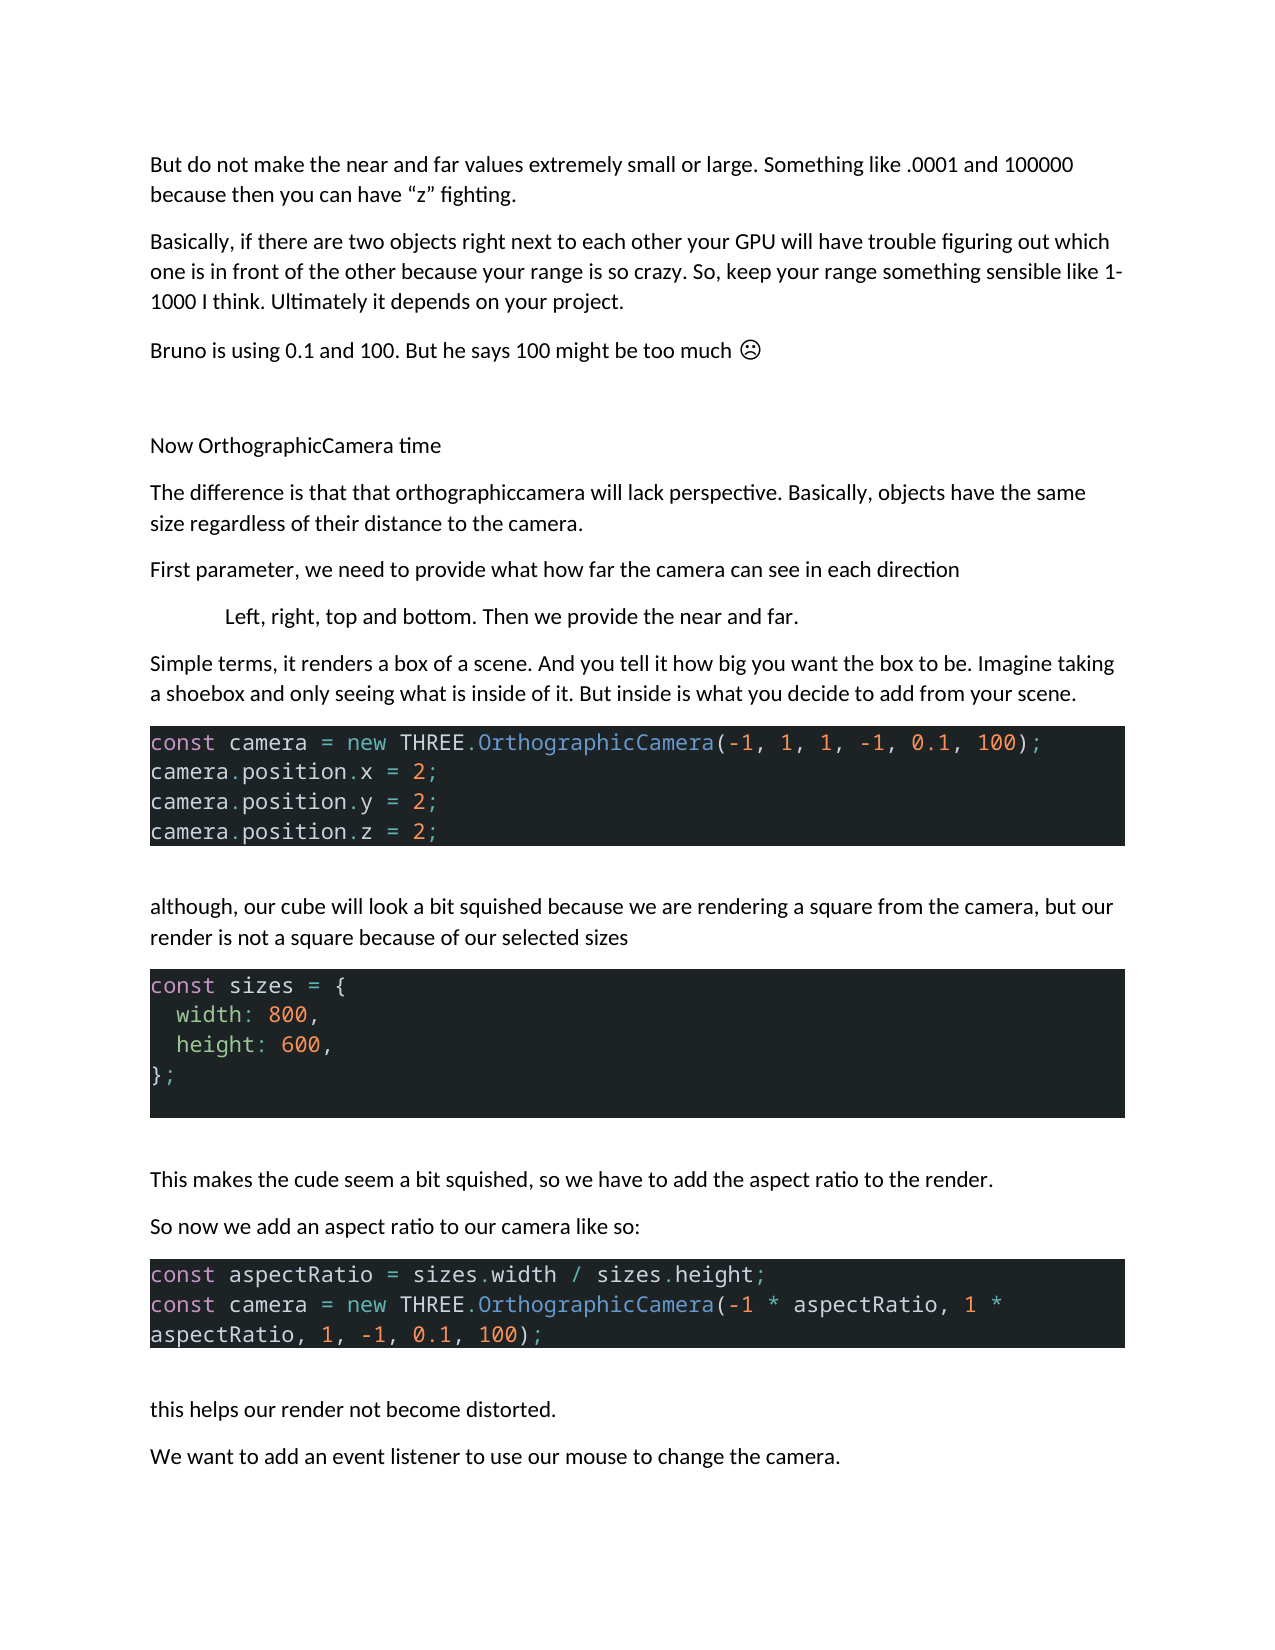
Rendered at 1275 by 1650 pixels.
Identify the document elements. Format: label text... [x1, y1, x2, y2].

text camera.position.y = 2; [150, 786, 1125, 816]
text this helps our render not become distorted. [150, 1395, 1125, 1423]
text Bruno is using 0.1 and 100. But he says 100 might be too much [150, 334, 1125, 366]
text width: 800, [150, 999, 1125, 1029]
text }; [150, 1059, 1125, 1089]
text Left, right, top and bottom. Then we provide the near and far. [150, 602, 1125, 631]
text const camera = new THREE.OrthographicCamera(-1 * aspectRatio, 1 * aspectRatio, 1, -1, 0.1, 100); [150, 1289, 1125, 1348]
text const aspectRatio = sizes.width / sizes.height; [150, 1259, 1125, 1289]
text camera.position.x = 2; [150, 756, 1125, 786]
text although, our cube will look a bit squished because we are rendering a square from the camera, but our render is not a square because of our selected sizes [150, 892, 1125, 951]
text This makes the cude seem a bit squished, so we have to add the aspect ratio to the render. [150, 1165, 1125, 1193]
text const sizes = { [150, 969, 1125, 999]
text height: 600, [150, 1029, 1125, 1059]
text We want to add an event listener to use our mouse to change the camera. [150, 1442, 1125, 1470]
text But do not make the near and far values extremely small or large. Something like .0001 and 100000 because then you can have “z” fighting. [150, 150, 1125, 208]
text First parameter, we need to provide what how far the camera can see in each direction [150, 556, 1125, 584]
text const camera = new THREE.OrthographicCamera(-1, 1, 1, -1, 0.1, 100); [150, 726, 1125, 756]
text camera.position.z = 2; [150, 816, 1125, 846]
text Simple terms, it renders a box of a scene. And you tell it how big you want the box to be. Imagine taking a shoebox and only seeing what is inside of it. But inside is what you decide to add from your scene. [150, 649, 1125, 708]
text So now we add an aspect ratio to our camera like so: [150, 1212, 1125, 1240]
text Now OrthographicCamera time [150, 432, 1125, 460]
text Basically, if there are two objects right next to each other your GPU will have trouble figuring out which one is in front of the other because your range is so crazy. So, keep your range something sensible like 1-1000 I think. Ultimately it depends on your project. [150, 227, 1125, 316]
text The difference is that that orthographiccamera will lack perspective. Basically, objects have the same size regardless of their distance to the camera. [150, 478, 1125, 537]
